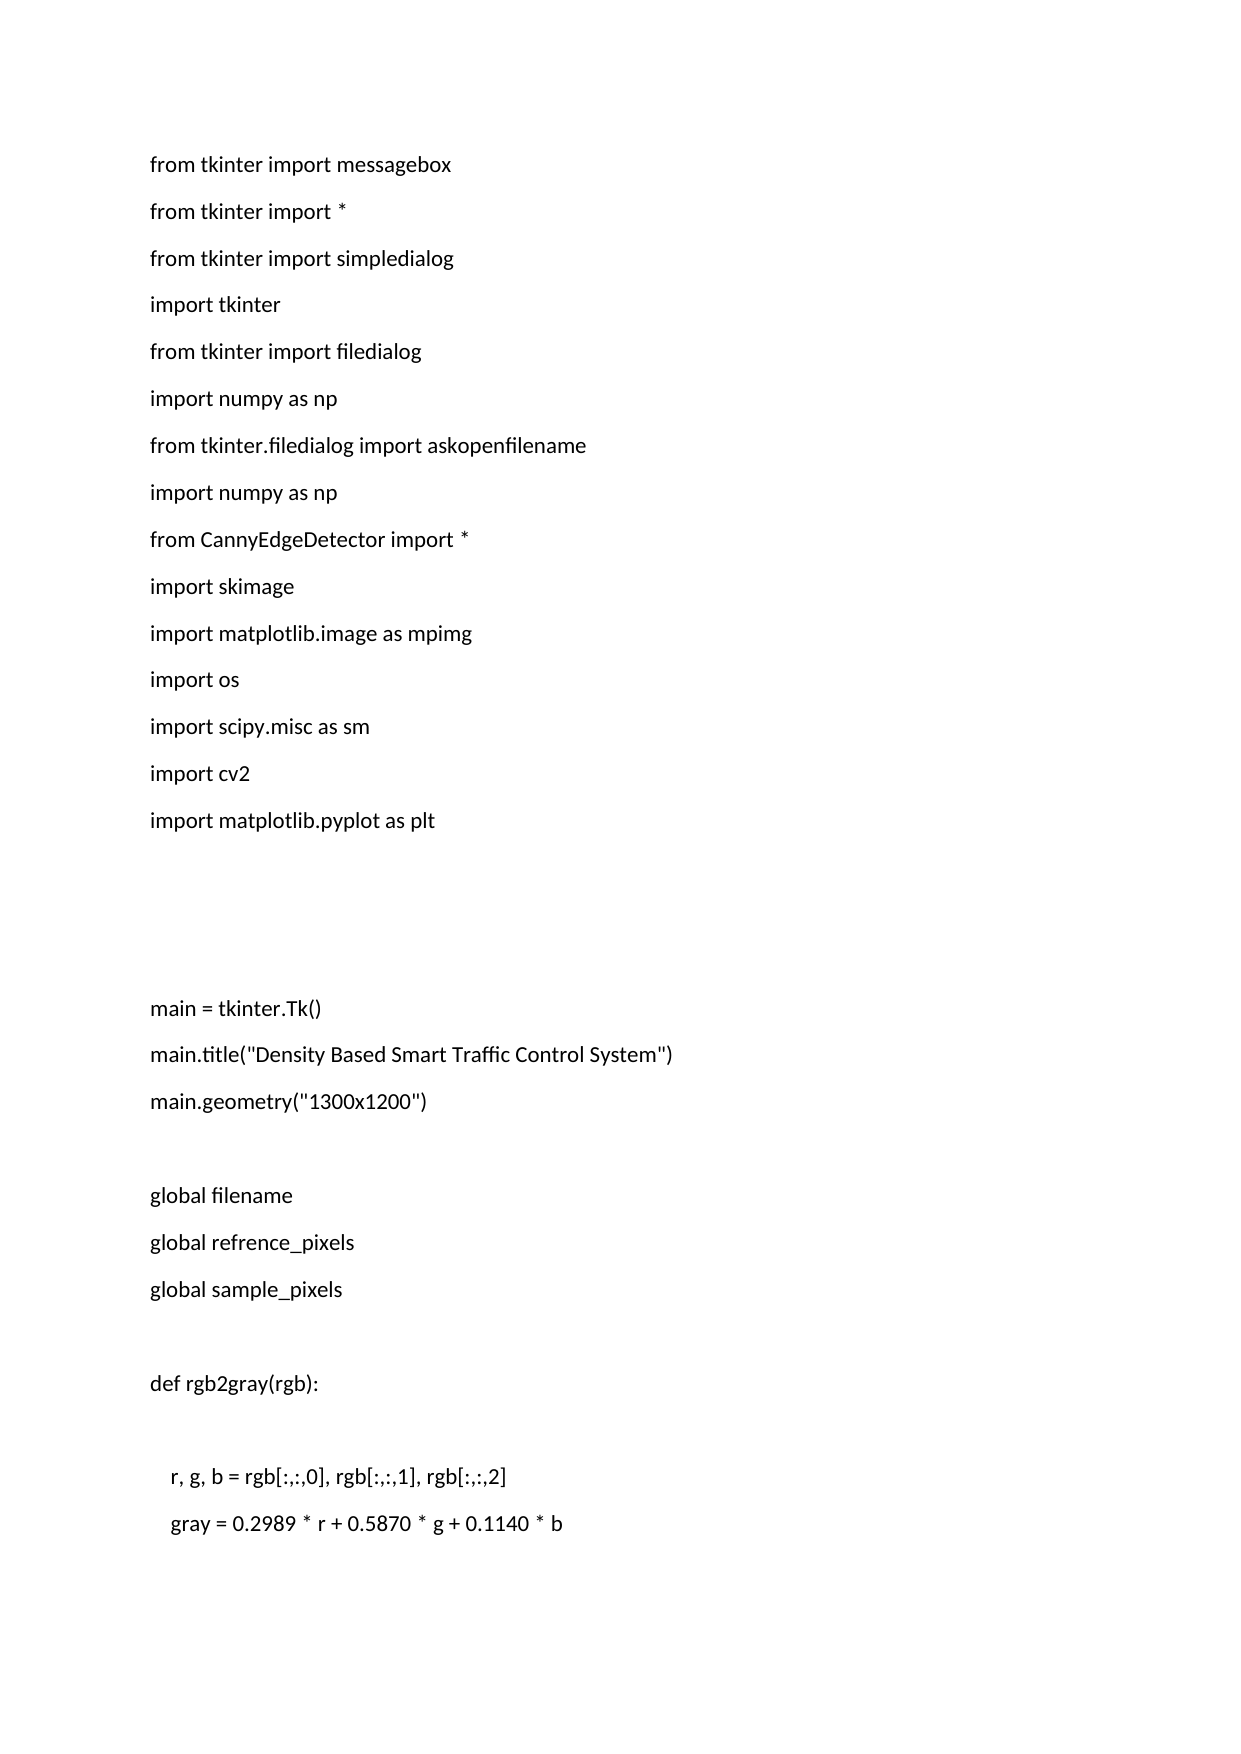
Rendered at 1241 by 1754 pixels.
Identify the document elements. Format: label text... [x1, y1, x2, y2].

text global refrence_pixels [150, 1228, 1090, 1256]
text global sample_pixels [150, 1275, 1090, 1303]
text r, g, b = rgb[:,:,0], rgb[:,:,1], rgb[:,:,2] [150, 1462, 1090, 1491]
text import numpy as np [150, 384, 1090, 412]
text import skimage [150, 572, 1090, 600]
text import numpy as np [150, 478, 1090, 506]
text from tkinter import simpledialog [150, 244, 1090, 272]
text from tkinter.filedialog import askopenfilename [150, 431, 1090, 459]
text import matplotlib.pyplot as plt [150, 806, 1090, 834]
text from tkinter import filedialog [150, 337, 1090, 366]
text main = tkinter.Tk() [150, 994, 1090, 1022]
text main.title("Density Based Smart Traffic Control System") [150, 1041, 1090, 1069]
text import tkinter [150, 291, 1090, 319]
text from tkinter import messagebox [150, 150, 1090, 178]
text global filename [150, 1181, 1090, 1209]
text gray = 0.2989 * r + 0.5870 * g + 0.1140 * b [150, 1509, 1090, 1537]
text def rgb2gray(rgb): [150, 1369, 1090, 1397]
text from tkinter import * [150, 197, 1090, 225]
text import cv2 [150, 759, 1090, 787]
text from CannyEdgeDetector import * [150, 525, 1090, 553]
text import scipy.misc as sm [150, 712, 1090, 741]
text main.geometry("1300x1200") [150, 1087, 1090, 1116]
text import os [150, 666, 1090, 694]
text import matplotlib.image as mpimg [150, 619, 1090, 647]
